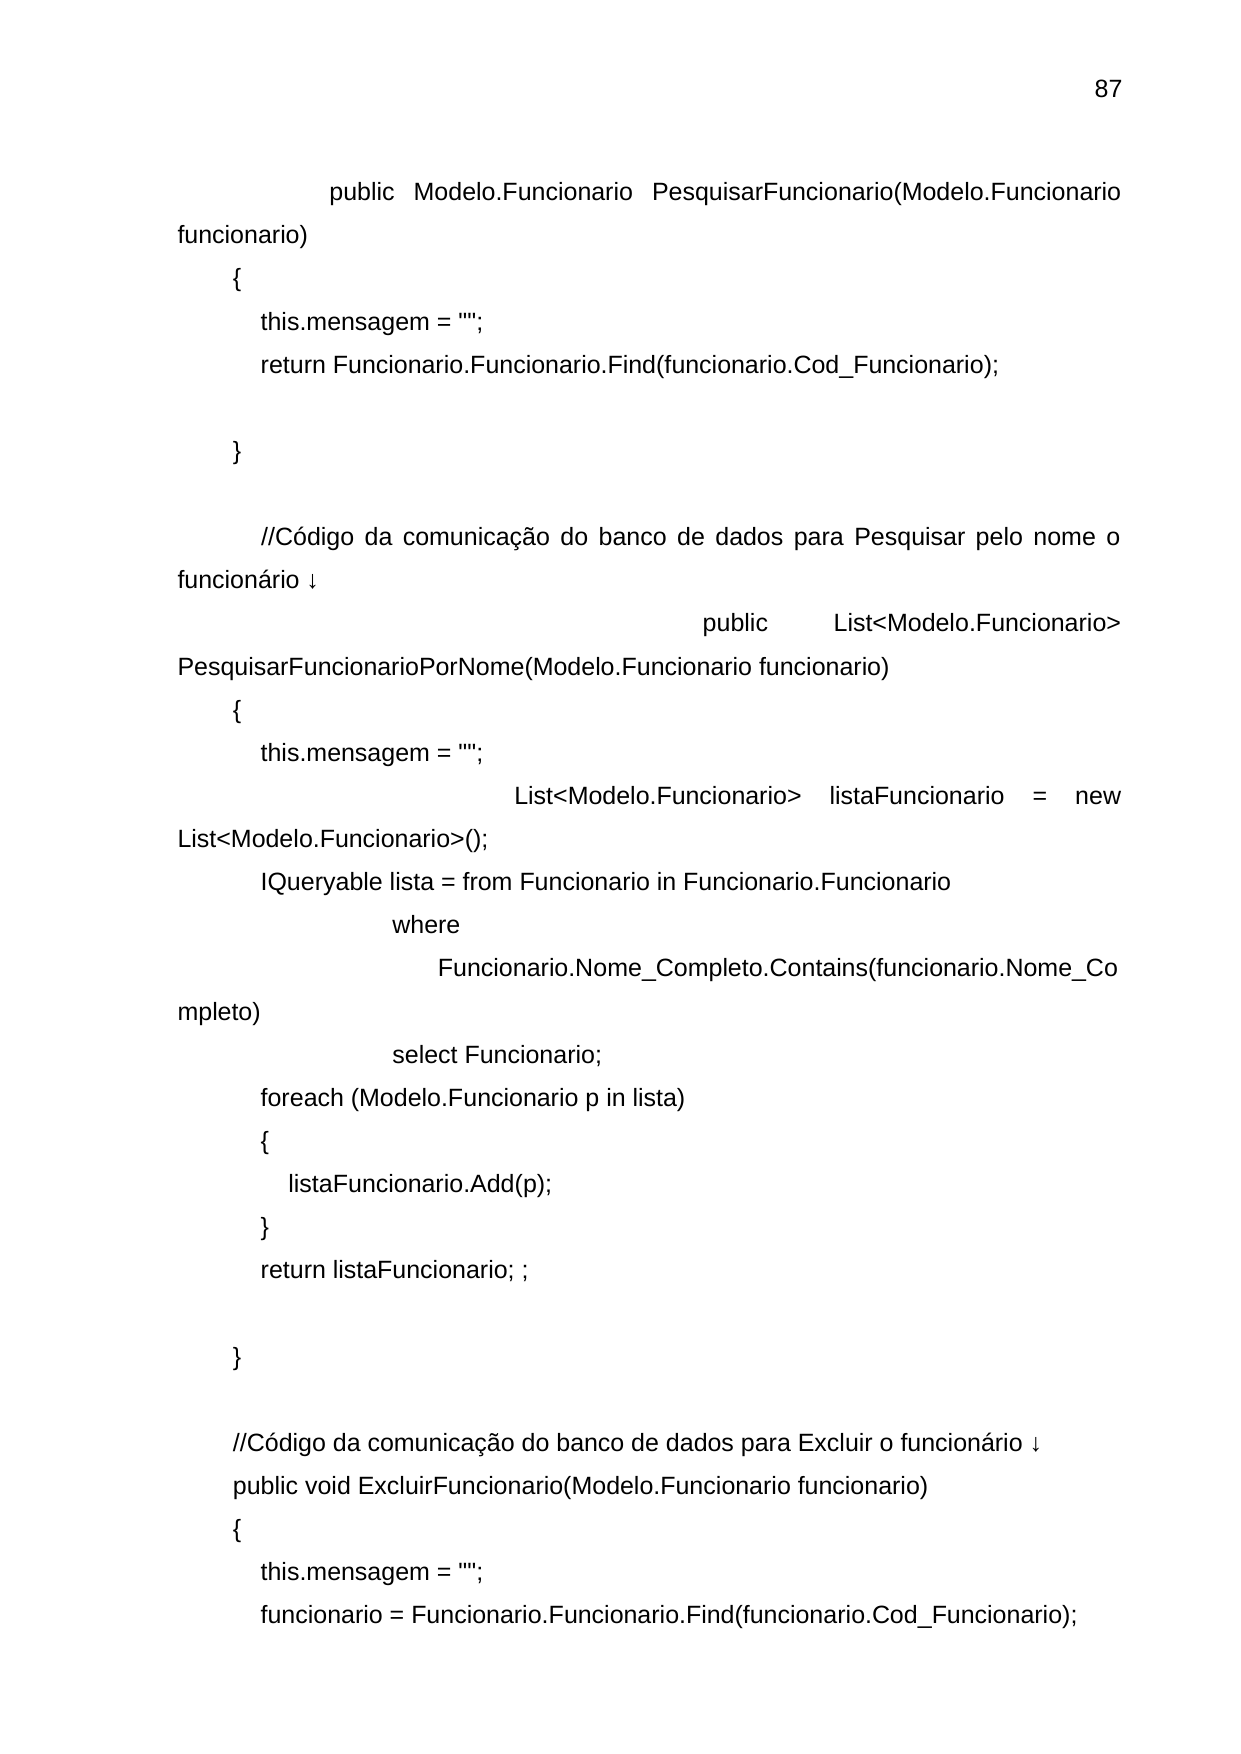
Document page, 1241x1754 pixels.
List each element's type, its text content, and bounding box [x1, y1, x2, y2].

text { [177, 263, 1122, 292]
text { [177, 1126, 1122, 1155]
text listaFuncionario.Add(p); [177, 1169, 1122, 1198]
text { [177, 695, 1122, 723]
text } [177, 1342, 1122, 1370]
text this.mensagem = ""; [177, 307, 1122, 335]
text return Funcionario.Funcionario.Find(funcionario.Cod_Funcionario); [177, 350, 1122, 378]
text } [177, 1212, 1122, 1241]
text funcionario = Funcionario.Funcionario.Find(funcionario.Cod_Funcionario); [177, 1600, 1122, 1629]
text this.mensagem = ""; [177, 738, 1122, 767]
text List<Modelo.Funcionario> listaFuncionario = new List<Modelo.Funcionario>(); [177, 781, 1122, 853]
text public List<Modelo.Funcionario> PesquisarFuncionarioPorNome(Modelo.Funcionario funcionario) [177, 608, 1122, 680]
text IQueryable lista = from Funcionario in Funcionario.Funcionario [177, 867, 1122, 896]
text this.mensagem = ""; [177, 1557, 1122, 1586]
text foreach (Modelo.Funcionario p in lista) [177, 1083, 1122, 1112]
text where [177, 910, 1122, 939]
text { [177, 1514, 1122, 1543]
text public void ExcluirFuncionario(Modelo.Funcionario funcionario) [177, 1471, 1122, 1500]
text //Código da comunicação do banco de dados para Excluir o funcionário ↓ [177, 1428, 1122, 1457]
text Funcionario.Nome_Completo.Contains(funcionario.Nome_Completo) [177, 953, 1122, 1025]
text select Funcionario; [177, 1040, 1122, 1068]
text public Modelo.Funcionario PesquisarFuncionario(Modelo.Funcionario funcionario) [177, 177, 1122, 249]
text //Código da comunicação do banco de dados para Pesquisar pelo nome o funcionário ↓ [177, 522, 1122, 594]
text } [177, 436, 1122, 465]
text return listaFuncionario; ; [177, 1255, 1122, 1284]
